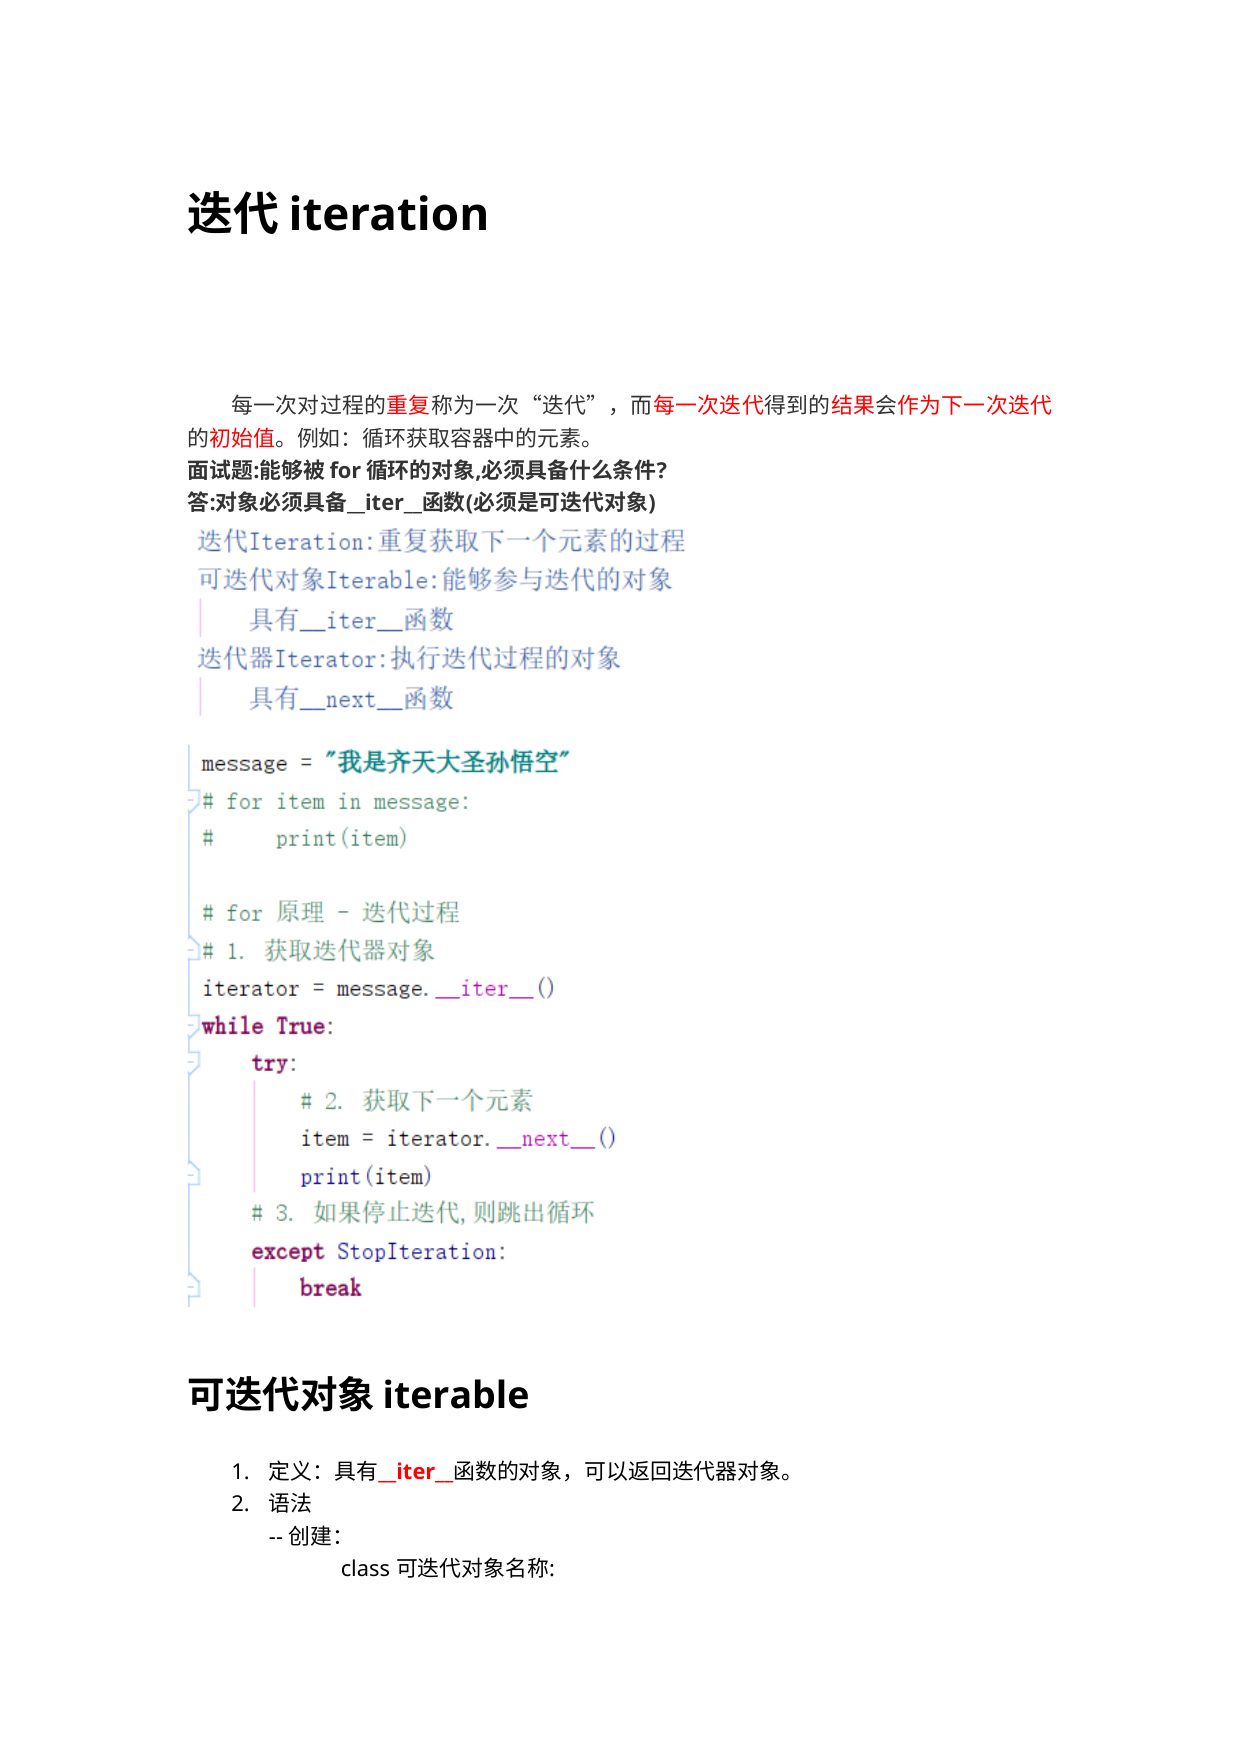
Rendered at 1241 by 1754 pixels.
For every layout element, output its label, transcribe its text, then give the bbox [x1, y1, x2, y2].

text 答:对象必须具备__iter__函数(必须是可迭代对象) [648, 485, 1053, 518]
subtitle 可迭代对象iterable [187, 1359, 1053, 1424]
picture [187, 745, 826, 1307]
text class 可迭代对象名称: [297, 1551, 1053, 1583]
text 每一次对过程的重复称为一次“迭代”，而每一次迭代得到的结果会作为下一次迭代的初始值。例如：循环获取容器中的元素。 [187, 388, 1053, 453]
picture [187, 517, 700, 726]
text 面试题:能够被for循环的对象,必须具备什么条件? [656, 453, 1053, 485]
list 语法 [231, 1486, 1053, 1518]
list -- 创建： [269, 1518, 1053, 1551]
subtitle 迭代iteration [187, 162, 1053, 259]
list 定义：具有__iter__函数的对象，可以返回迭代器对象。 [231, 1453, 1053, 1486]
